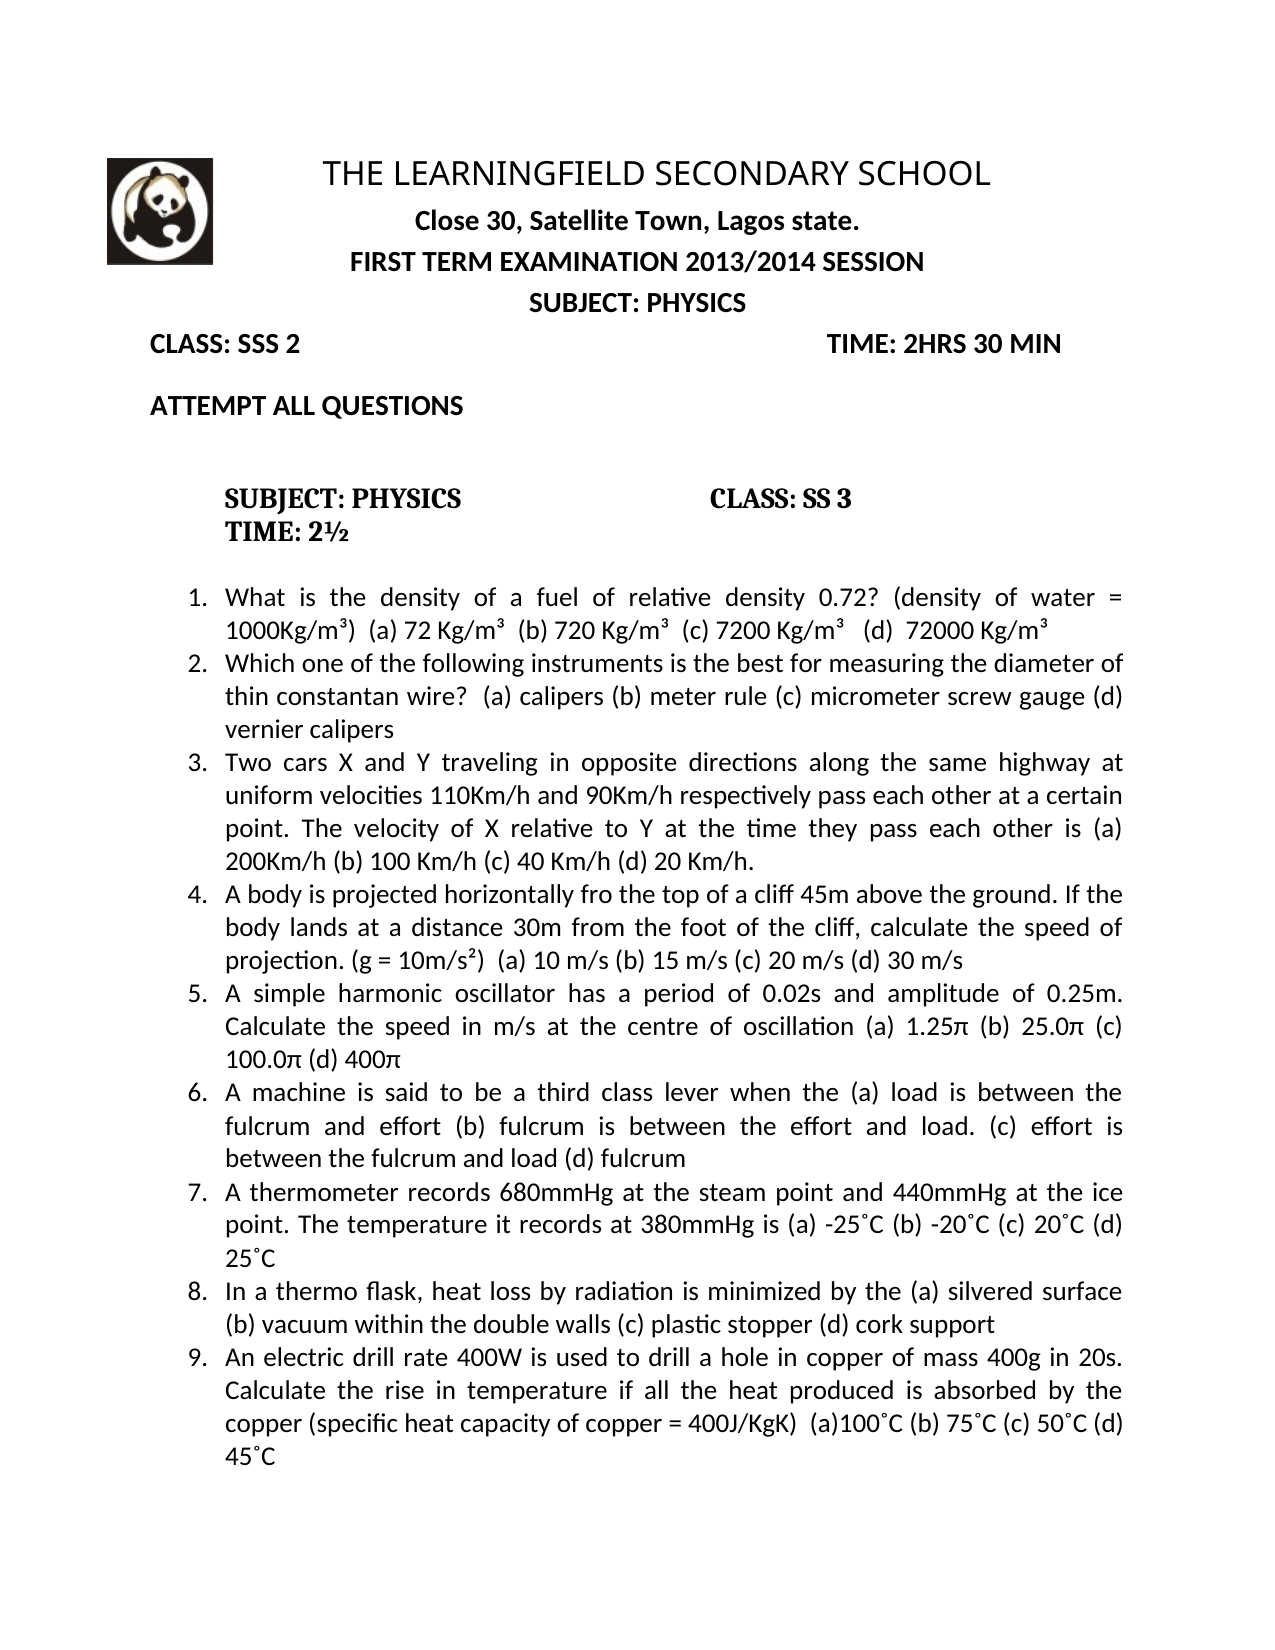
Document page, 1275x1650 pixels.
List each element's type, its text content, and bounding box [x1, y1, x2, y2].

text SUBJECT: PHYSICS CLASS: SS 3 TIME: 2½ [225, 482, 1125, 549]
text FIRST TERM EXAMINATION 2013/2014 SESSION [230, 243, 1125, 279]
text CLASS: SSS 2 TIME: 2HRS 30 MIN [150, 325, 1125, 361]
picture [107, 158, 214, 265]
list A simple harmonic oscillator has a period of 0.02s and amplitude of 0.25m. Calculate the speed in m/s at the centre of oscillation (a) 1.25π (b) 25.0π (c) 100.0π (d) 400π [187, 977, 1125, 1076]
list An electric drill rate 400W is used to drill a hole in copper of mass 400g in 20s. Calculate the rise in temperature if all the heat produced is absorbed by the copper (specific heat capacity of copper = 400J/KgK) (a)100˚C (b) 75˚C (c) 50˚C (d) 45˚C [187, 1340, 1125, 1472]
text Close 30, Satellite Town, Lagos state. [230, 202, 1125, 238]
text SUBJECT: PHYSICS [150, 284, 1125, 320]
list A body is projected horizontally fro the top of a cliff 45m above the ground. If the body lands at a distance 30m from the foot of the cliff, calculate the speed of projection. (g = 10m/s²) (a) 10 m/s (b) 15 m/s (c) 20 m/s (d) 30 m/s [187, 877, 1125, 977]
list Which one of the following instruments is the best for measuring the diameter of thin constantan wire? (a) calipers (b) meter rule (c) micrometer screw gauge (d) vernier calipers [187, 646, 1125, 745]
list What is the density of a fuel of relative density 0.72? (density of water = 1000Kg/m³) (a) 72 Kg/m³ (b) 720 Kg/m³ (c) 7200 Kg/m³ (d) 72000 Kg/m³ [187, 580, 1125, 646]
list A thermometer records 680mmHg at the steam point and 440mmHg at the ice point. The temperature it records at 380mmHg is (a) -25˚C (b) -20˚C (c) 20˚C (d) 25˚C [187, 1175, 1125, 1274]
text THE LEARNINGFIELD SECONDARY SCHOOL [230, 150, 1125, 195]
list Two cars X and Y traveling in opposite directions along the same highway at uniform velocities 110Km/h and 90Km/h respectively pass each other at a certain point. The velocity of X relative to Y at the time they pass each other is (a) 200Km/h (b) 100 Km/h (c) 40 Km/h (d) 20 Km/h. [187, 745, 1125, 877]
text ATTEMPT ALL QUESTIONS [150, 387, 1125, 422]
list In a thermo flask, heat loss by radiation is minimized by the (a) silvered surface (b) vacuum within the double walls (c) plastic stopper (d) cork support [187, 1274, 1125, 1340]
list A machine is said to be a third class lever when the (a) load is between the fulcrum and effort (b) fulcrum is between the effort and load. (c) effort is between the fulcrum and load (d) fulcrum [187, 1076, 1125, 1175]
